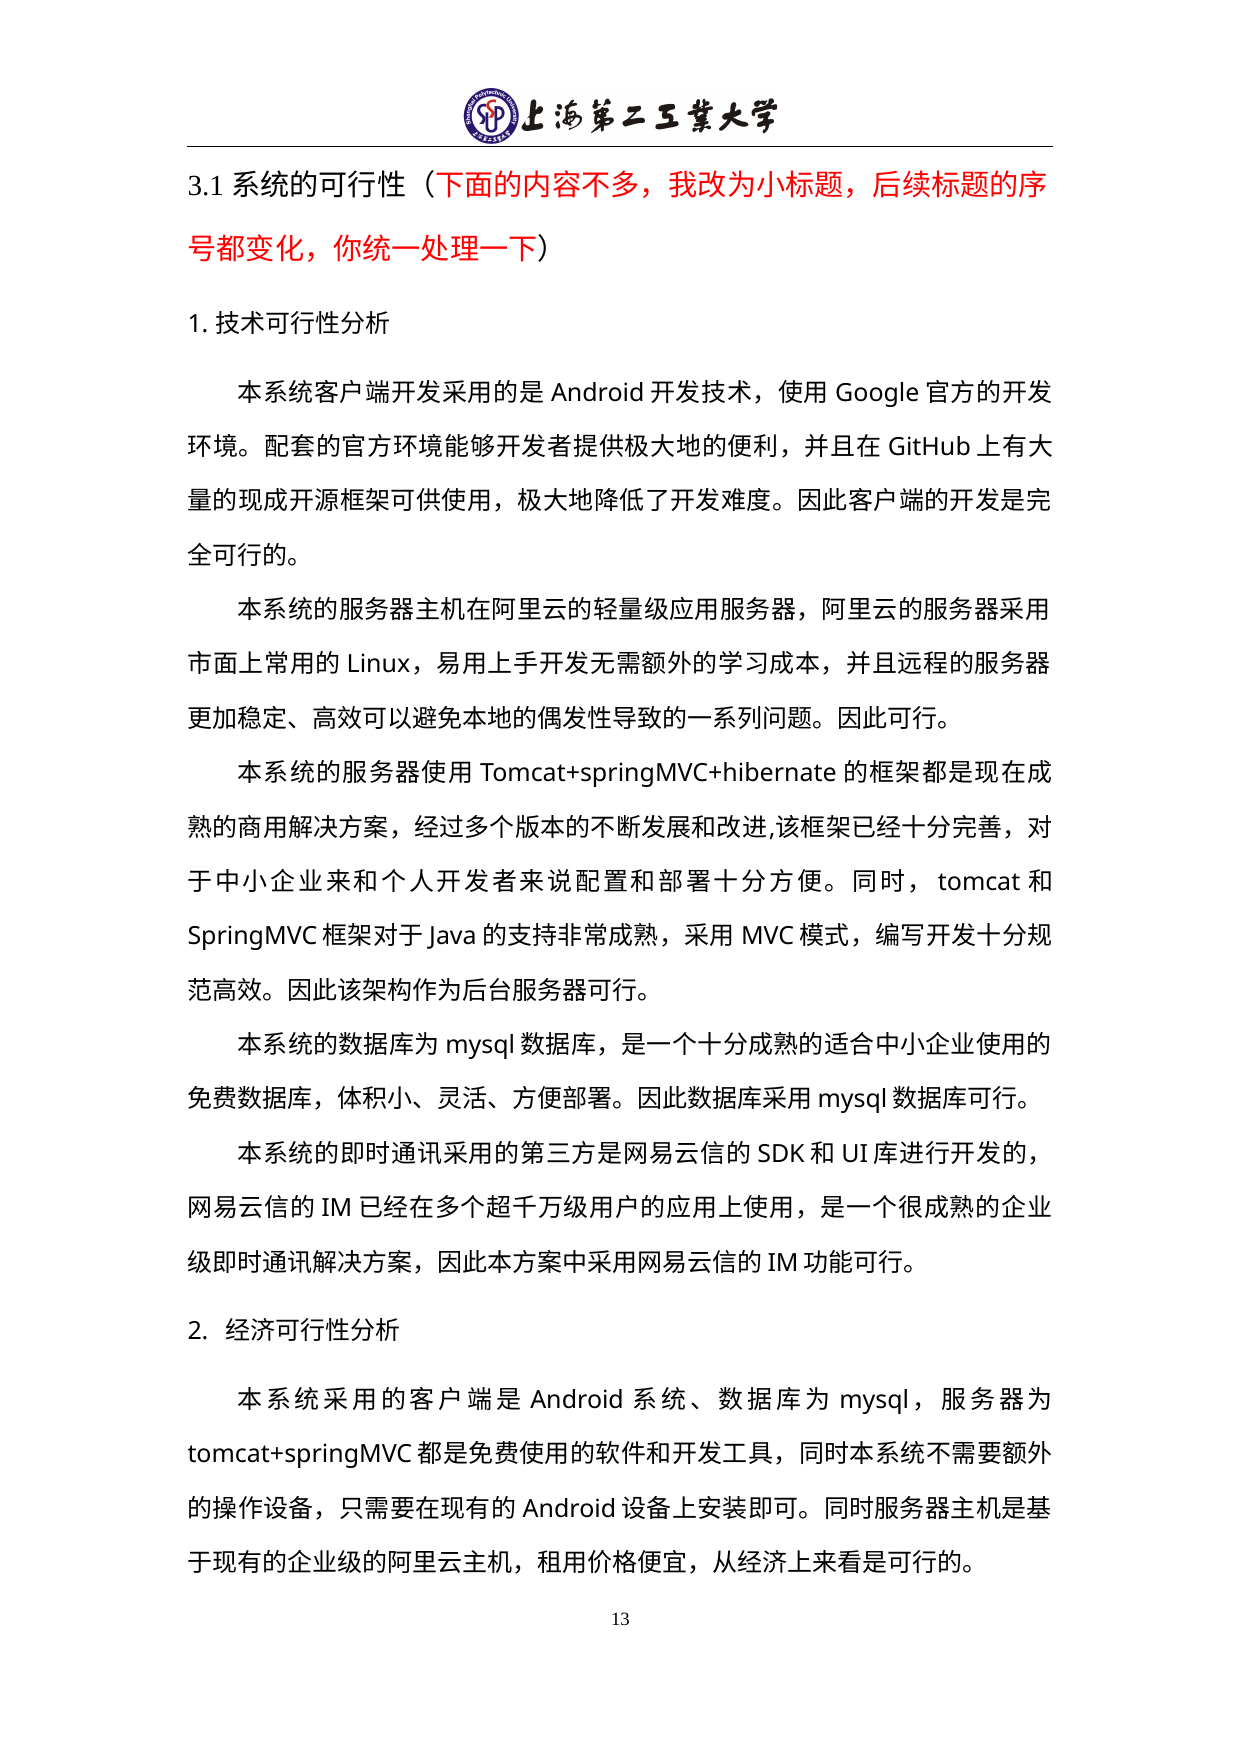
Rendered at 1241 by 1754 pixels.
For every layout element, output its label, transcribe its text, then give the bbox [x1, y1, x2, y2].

text 本系统的数据库为mysql数据库，是一个十分成熟的适合中小企业使用的免费数据库，体积小、灵活、方便部署。因此数据库采用mysql数据库可行。 [187, 1024, 1053, 1115]
text 本系统的即时通讯采用的第三方是网易云信的SDK和UI库进行开发的，网易云信的IM已经在多个超千万级用户的应用上使用，是一个很成熟的企业级即时通讯解决方案，因此本方案中采用网易云信的IM功能可行。 [187, 1133, 1053, 1278]
picture [463, 88, 778, 144]
list 经济可行性分析 [187, 1296, 1053, 1361]
text 本系统的服务器使用Tomcat+springMVC+hibernate的框架都是现在成熟的商用解决方案，经过多个版本的不断发展和改进,该框架已经十分完善，对于中小企业来和个人开发者来说配置和部署十分方便。同时，tomcat和SpringMVC框架对于Java的支持非常成熟，采用MVC模式，编写开发十分规范高效。因此该架构作为后台服务器可行。 [187, 753, 1053, 1006]
text 本系统的服务器主机在阿里云的轻量级应用服务器，阿里云的服务器采用市面上常用的Linux，易用上手开发无需额外的学习成本，并且远程的服务器更加稳定、高效可以避免本地的偶发性导致的一系列问题。因此可行。 [187, 589, 1053, 734]
text 本系统采用的客户端是Android系统、数据库为mysql，服务器为tomcat+springMVC都是免费使用的软件和开发工具，同时本系统不需要额外的操作设备，只需要在现有的Android设备上安装即可。同时服务器主机是基于现有的企业级的阿里云主机，租用价格便宜，从经济上来看是可行的。 [187, 1379, 1053, 1579]
text 3.1 系统的可行性（下面的内容不多，我改为小标题，后续标题的序号都变化，你统一处理一下） [187, 162, 1053, 268]
list 1. 技术可行性分析 [187, 289, 1053, 354]
text 本系统客户端开发采用的是Android开发技术，使用Google官方的开发环境。配套的官方环境能够开发者提供极大地的便利，并且在GitHub上有大量的现成开源框架可供使用，极大地降低了开发难度。因此客户端的开发是完全可行的。 [187, 372, 1053, 571]
